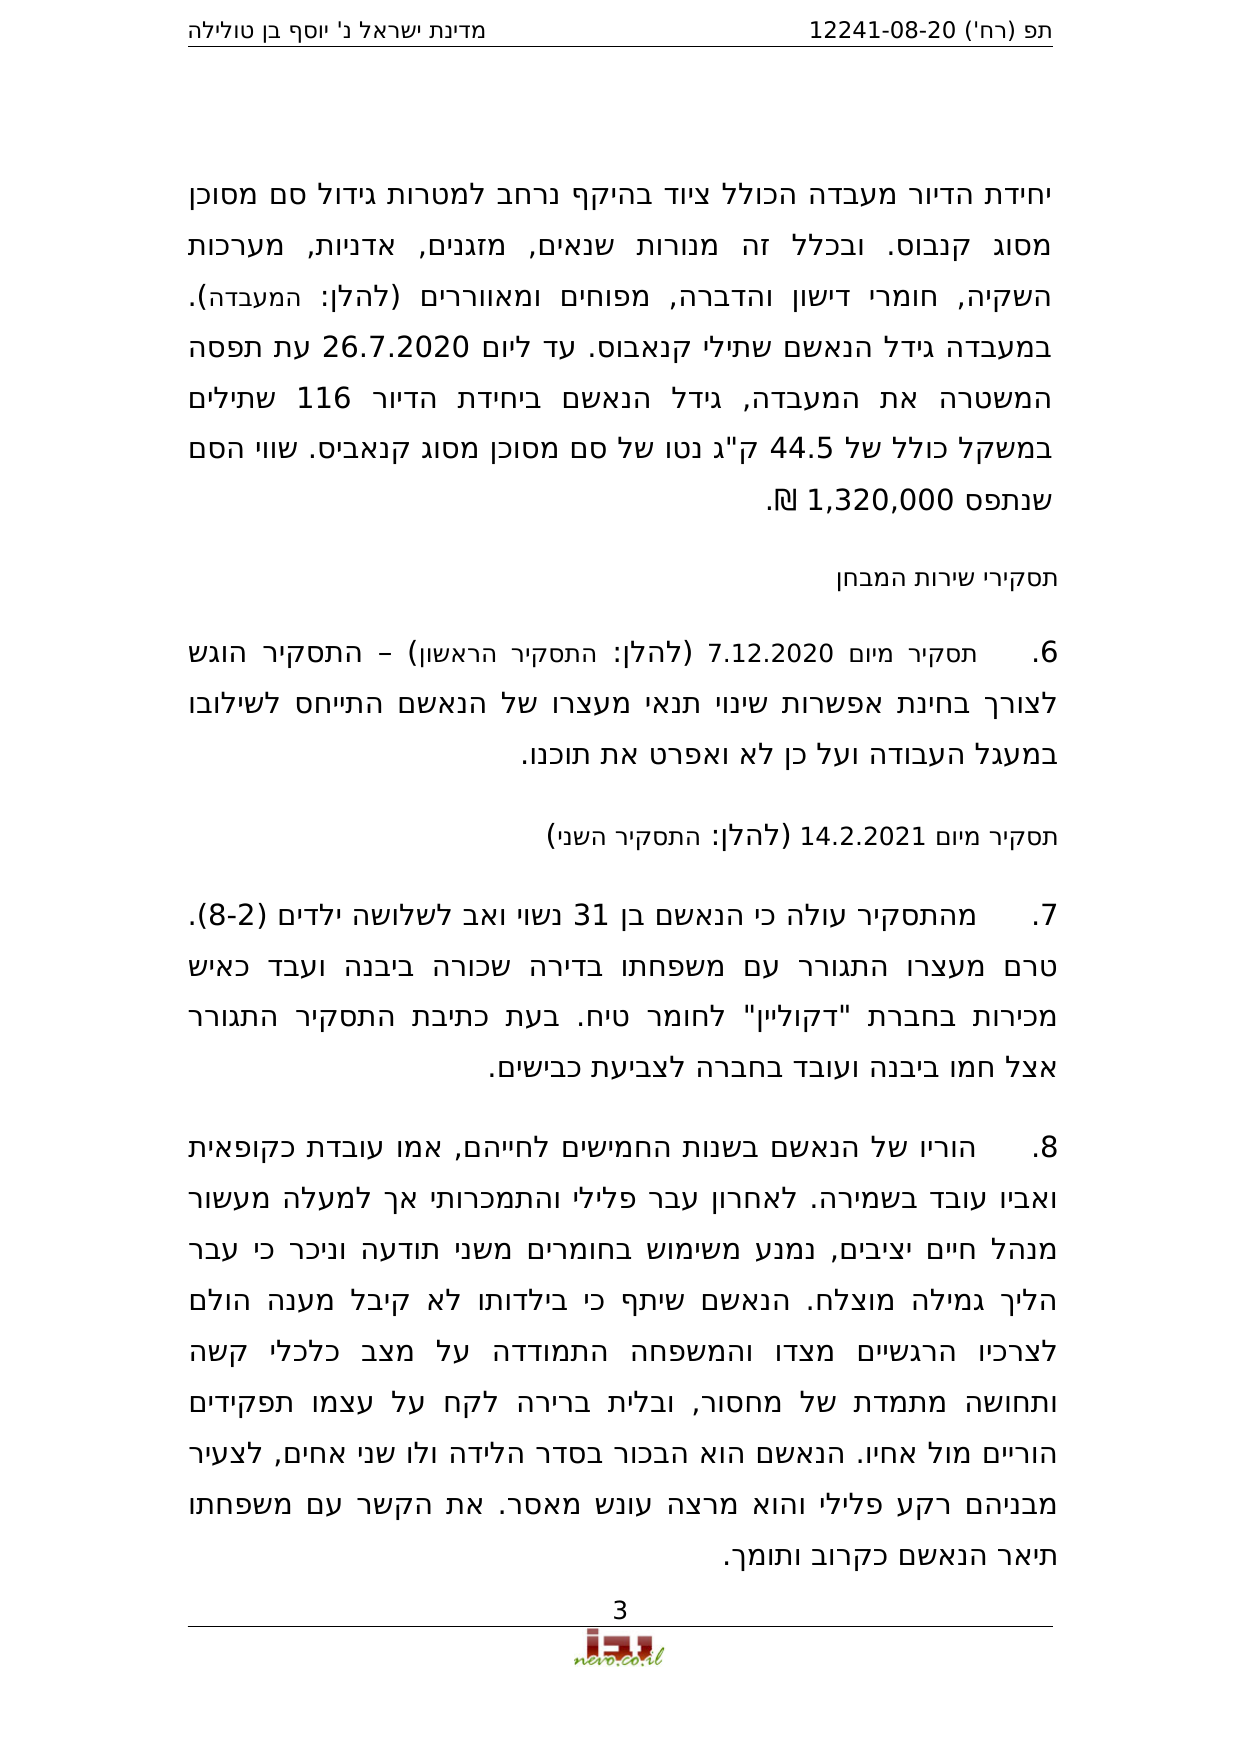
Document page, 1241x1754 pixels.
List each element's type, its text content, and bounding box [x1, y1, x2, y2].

text תסקיר מיום 14.2.2021 (להלן: התסקיר השני) [187, 818, 1059, 852]
picture [574, 1628, 666, 1667]
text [187, 177, 1053, 517]
text 6. תסקיר מיום 7.12.2020 (להלן: התסקיר הראשון) – התסקיר הוגש לצורך בחינת אפשרות שינוי תנאי מעצרו של הנאשם התייחס לשילובו במעגל העבודה ועל כן לא ואפרט את תוכנו. [187, 636, 1059, 772]
text 8. הוריו של הנאשם בשנות החמישים לחייהם, אמו עובדת כקופאית ואביו עובד בשמירה. לאחרון עבר פלילי והתמכרותי אך למעלה מעשור מנהל חיים יציבים, נמנע משימוש בחומרים משני תודעה וניכר כי עבר הליך גמילה מוצלח. הנאשם שיתף כי בילדותו לא קיבל מענה הולם לצרכיו הרגשיים מצדו והמשפחה התמודדה על מצב כלכלי קשה ותחושה מתמדת של מחסור, ובלית ברירה לקח על עצמו תפקידים הוריים מול אחיו. הנאשם הוא הבכור בסדר הלידה ולו שני אחים, לצעיר מבניהם רקע פלילי והוא מרצה עונש מאסר. את הקשר עם משפחתו תיאר הנאשם כקרוב ותומך. [187, 1131, 1059, 1572]
text 7. מהתסקיר עולה כי הנאשם בן 31 נשוי ואב לשלושה ילדים (8-2). טרם מעצרו התגורר עם משפחתו בדירה שכורה ביבנה ועבד כאיש מכירות בחברת "דקוליין" לחומר טיח. בעת כתיבת התסקיר התגורר אצל חמו ביבנה ועובד בחברה לצביעת כבישים. [187, 898, 1059, 1085]
text תסקירי שירות המבחן [187, 563, 1059, 592]
